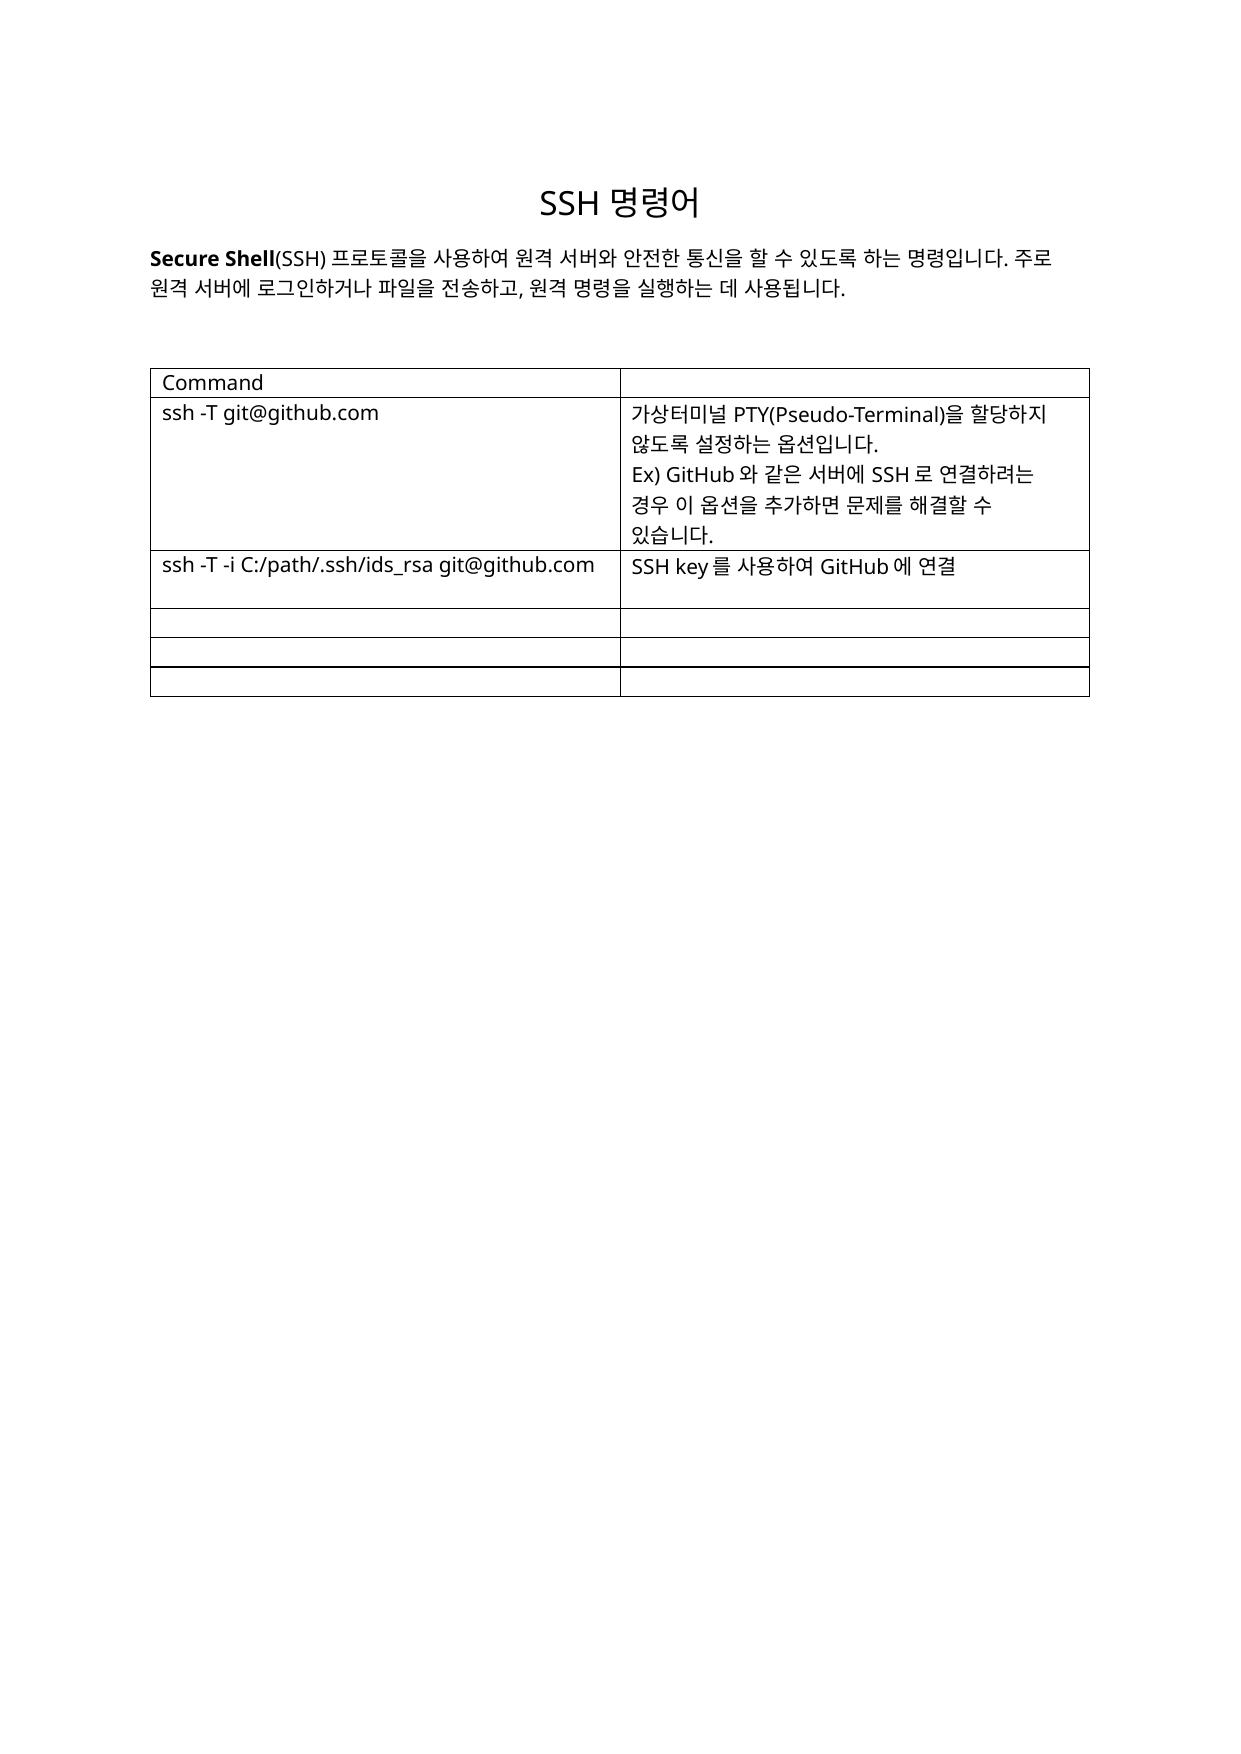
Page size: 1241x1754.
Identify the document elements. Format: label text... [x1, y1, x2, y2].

table_cell SSH key를 사용하여 GitHub에 연결 [621, 551, 1089, 607]
text SSH 명령어 [150, 177, 1090, 226]
table_cell [151, 668, 620, 696]
table_cell [621, 609, 1089, 637]
table_cell [621, 668, 1089, 696]
table_header [621, 369, 1089, 397]
table_cell [151, 638, 620, 666]
table_cell ssh -T -i C:/path/.ssh/ids_rsa git@github.com [151, 551, 620, 607]
table_header Command [151, 369, 620, 397]
table_cell 가상터미널 PTY(Pseudo-Terminal)을 할당하지 않도록 설정하는 옵션입니다. Ex) GitHub와 같은 서버에 SSH로 연결하려는 경우 이 옵션을 추가하면 문제를 해결할 수 있습니다. [621, 398, 1089, 549]
text Secure Shell(SSH) 프로토콜을 사용하여 원격 서버와 안전한 통신을 할 수 있도록 하는 명령입니다. 주로 원격 서버에 로그인하거나 파일을 전송하고, 원격 명령을 실행하는 데 사용됩니다. [150, 242, 1090, 303]
table_cell [151, 609, 620, 637]
table_cell ssh -T git@github.com [151, 398, 620, 549]
table_cell [621, 638, 1089, 666]
